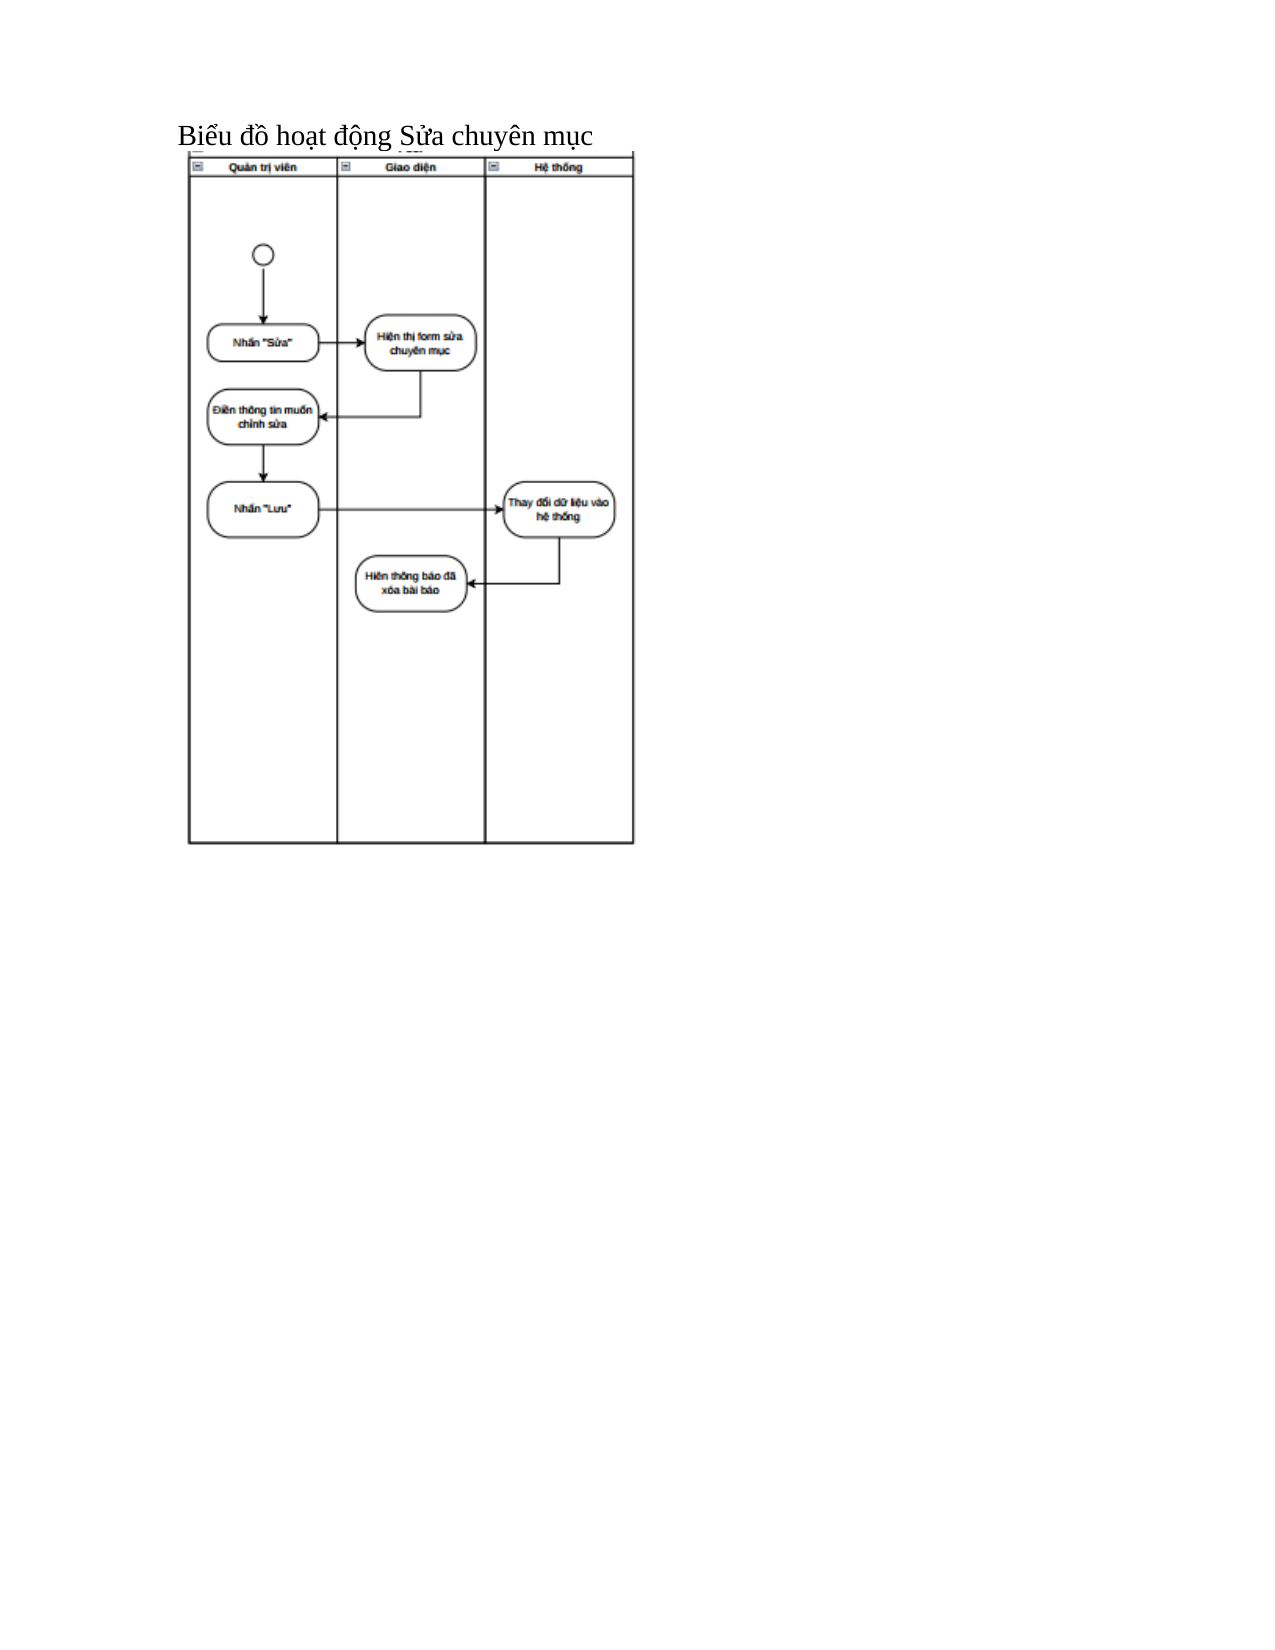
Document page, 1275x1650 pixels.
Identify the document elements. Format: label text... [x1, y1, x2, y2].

picture [177, 151, 645, 851]
subtitle Biểu đồ hoạt động Sửa chuyên mục [177, 118, 1157, 152]
